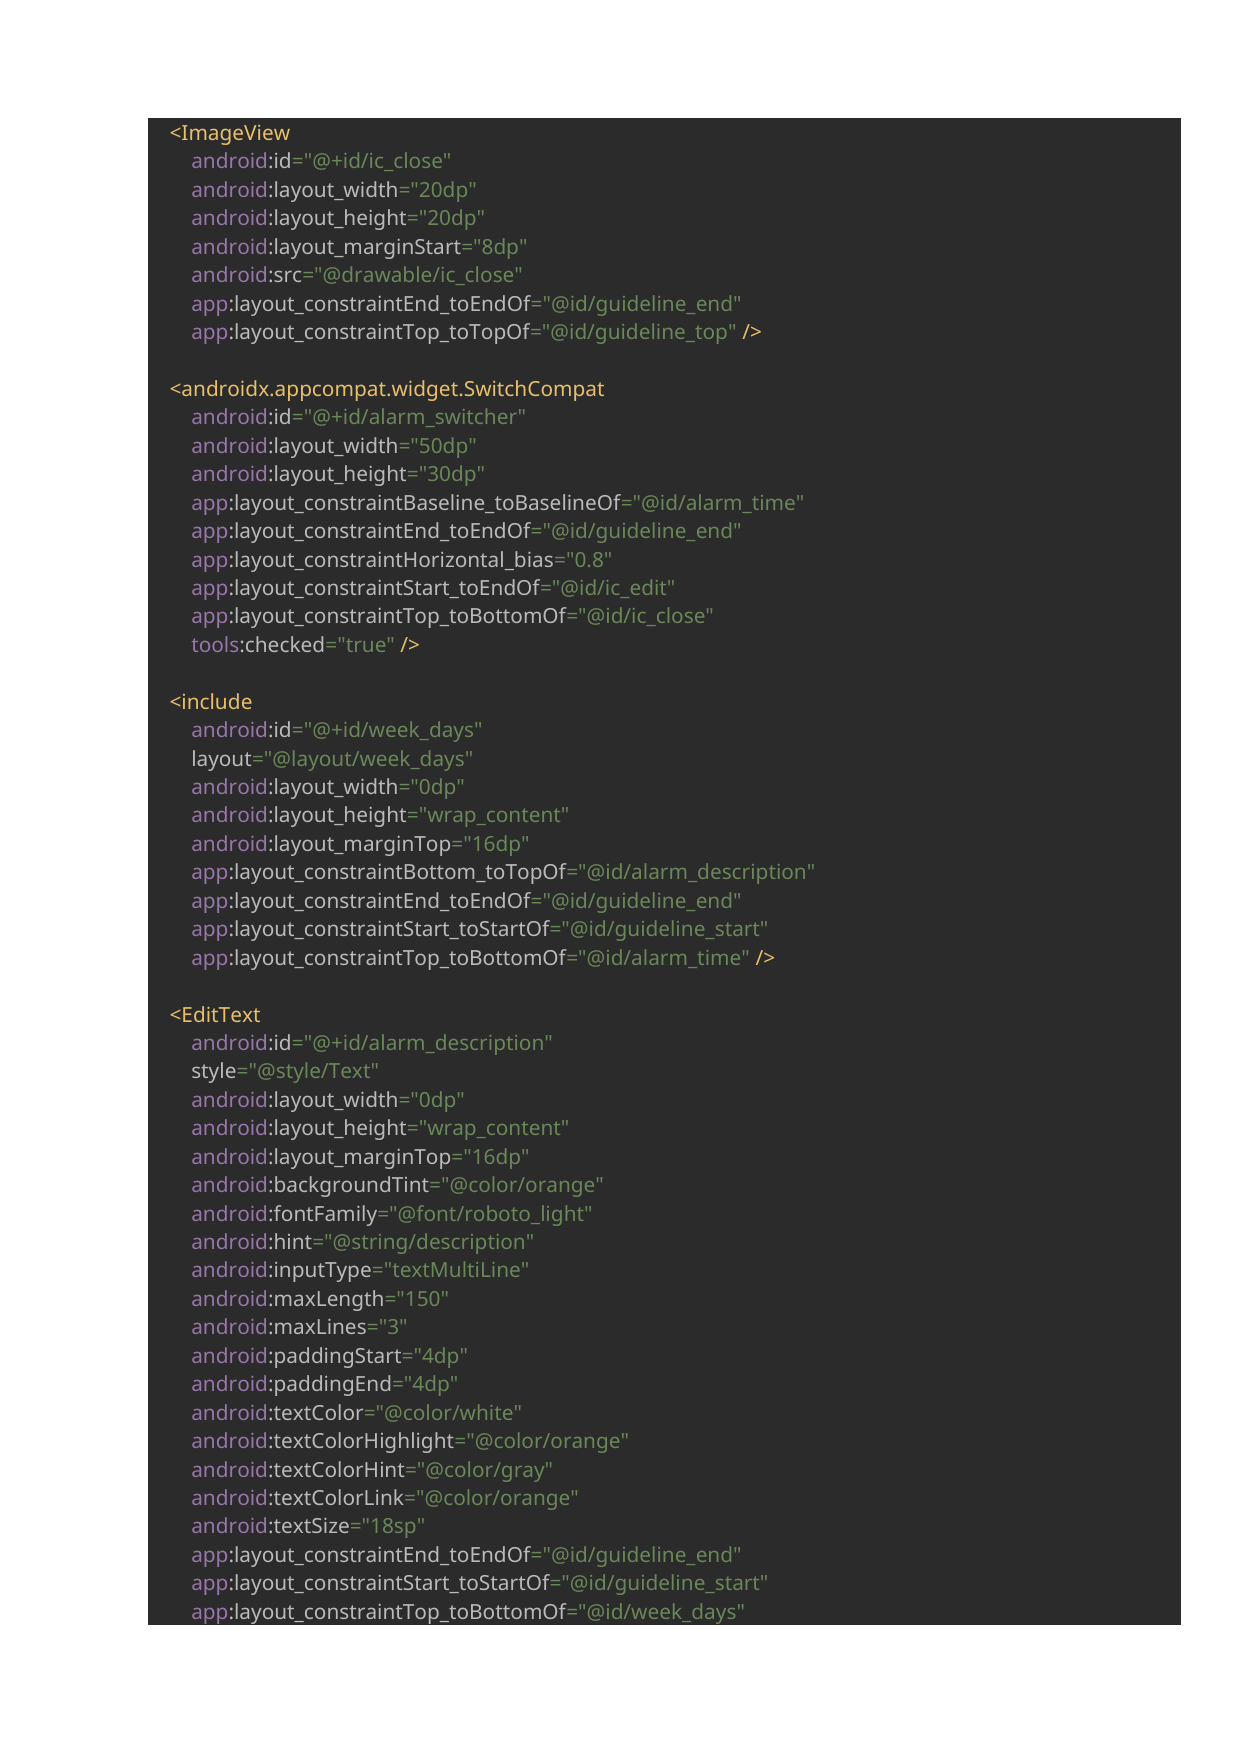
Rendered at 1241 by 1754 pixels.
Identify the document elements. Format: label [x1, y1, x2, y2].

text [148, 118, 1181, 1625]
